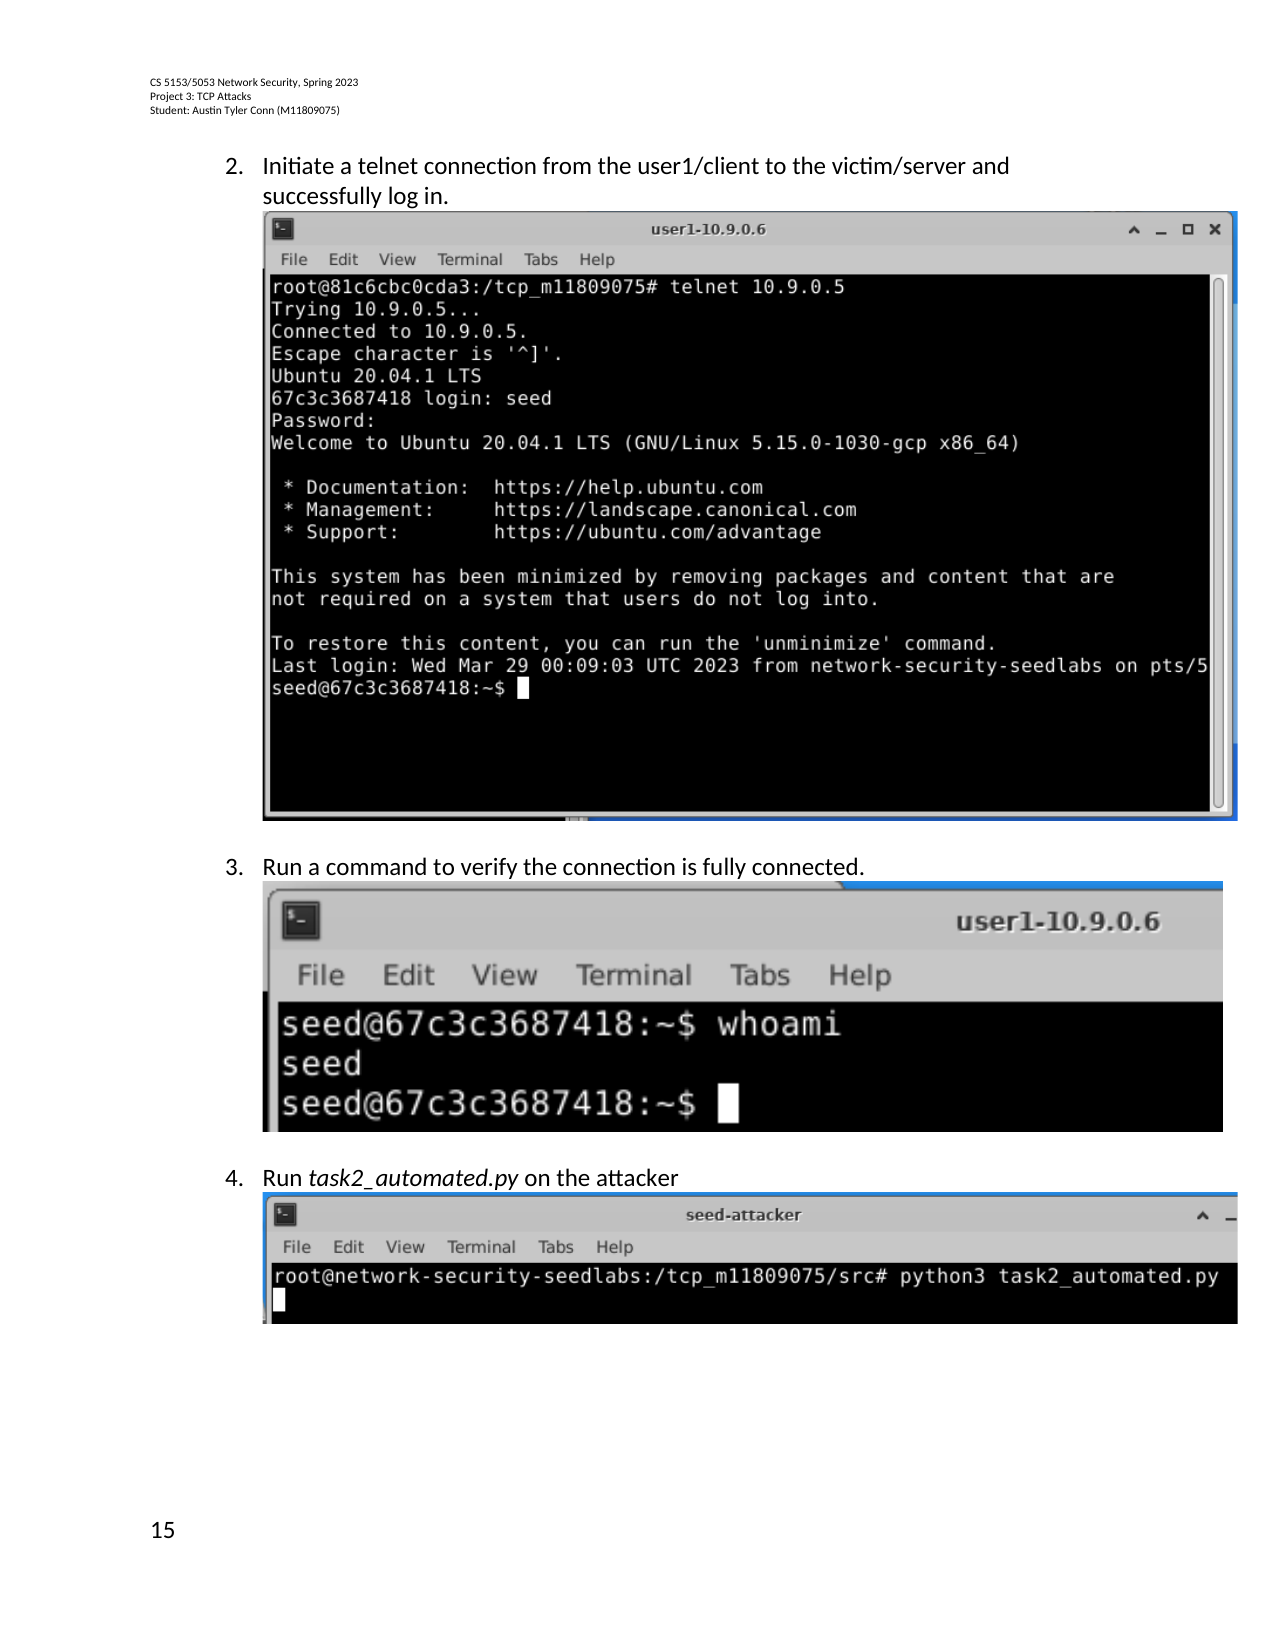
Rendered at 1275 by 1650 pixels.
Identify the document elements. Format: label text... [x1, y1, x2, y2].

picture [262, 211, 1238, 821]
list Run a command to verify the connection is fully connected. [225, 851, 1125, 882]
list Initiate a telnet connection from the user1/client to the victim/server and successfully log in. [225, 150, 1125, 211]
list Run task2_automated.py on the attacker [225, 1162, 1125, 1193]
picture [262, 881, 1223, 1132]
picture [262, 1192, 1238, 1324]
